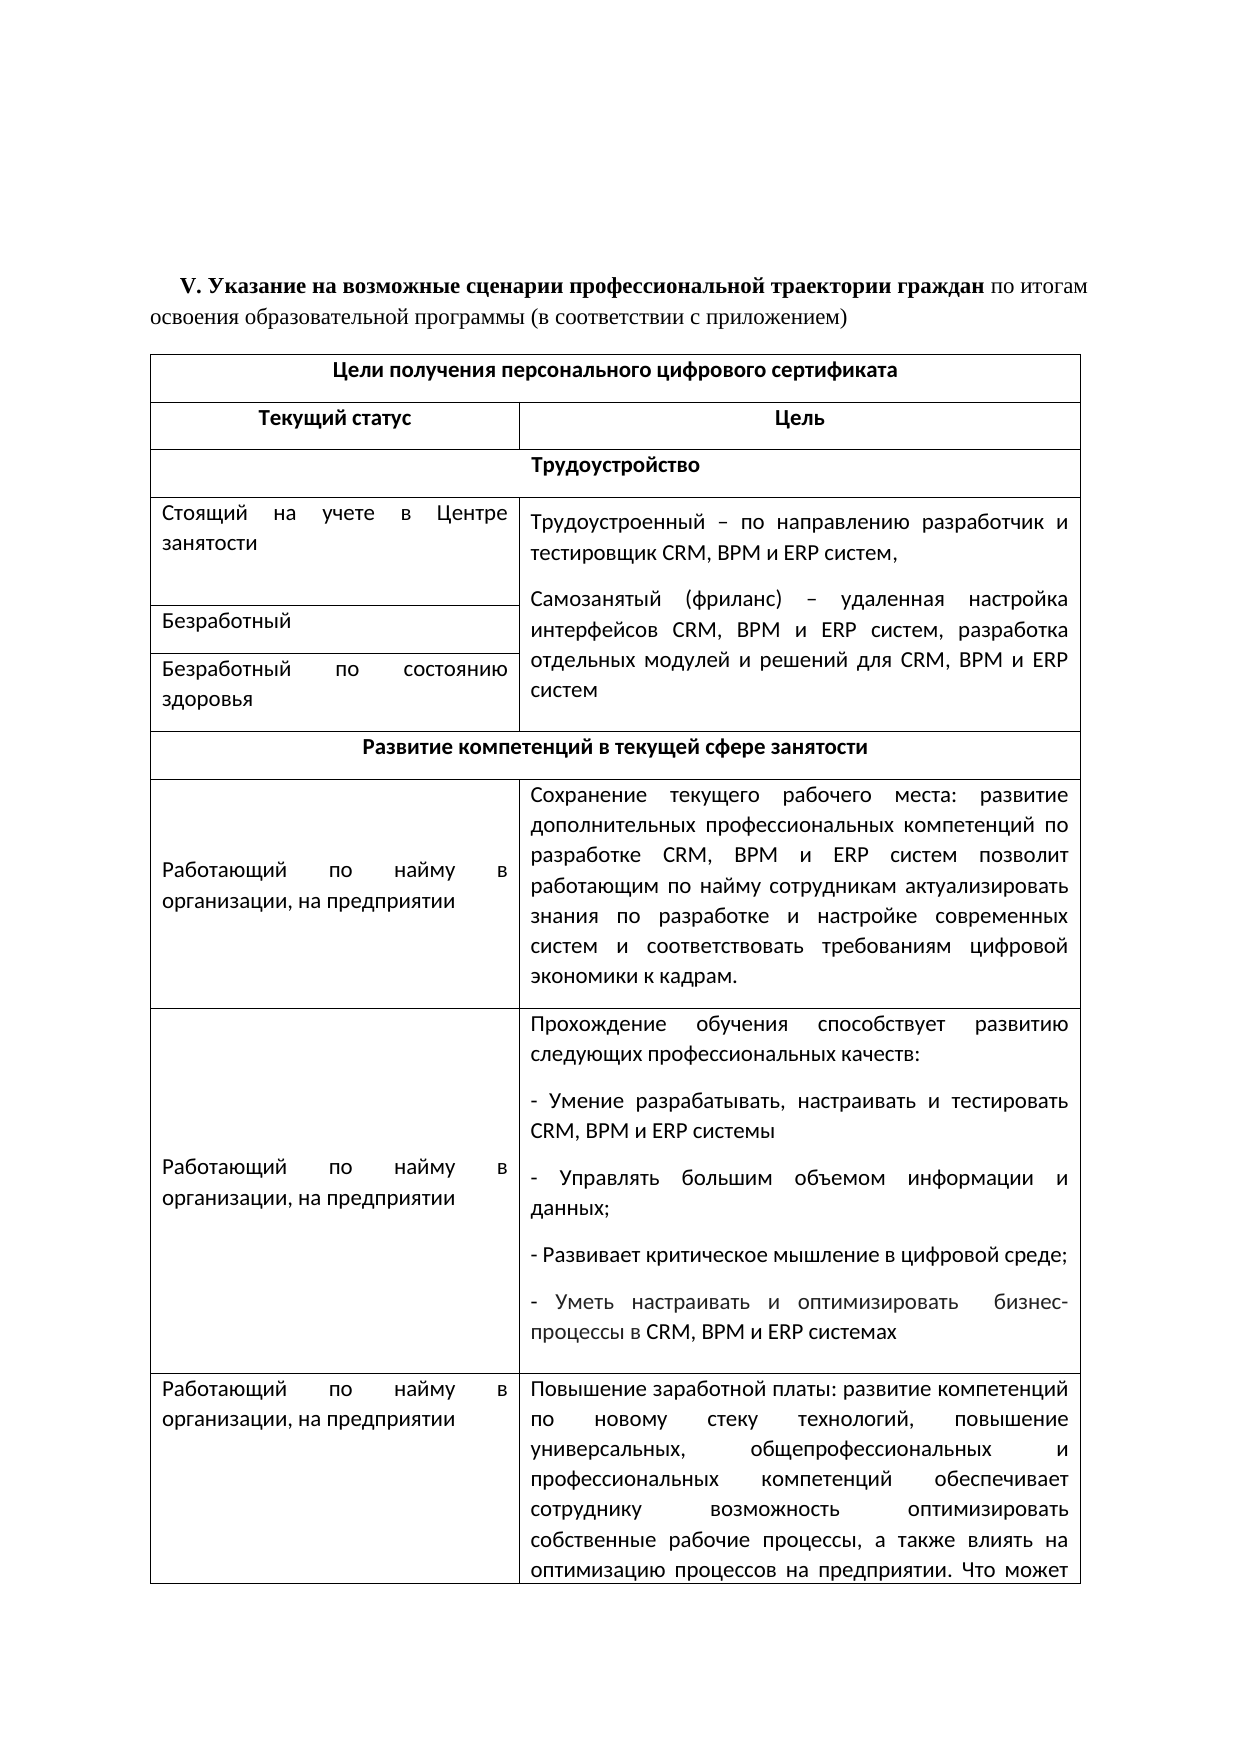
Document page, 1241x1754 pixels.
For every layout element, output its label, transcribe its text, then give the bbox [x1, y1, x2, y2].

table_cell Цель [520, 403, 1080, 449]
table_cell Работающий по найму в организации, на предприятии [151, 1009, 519, 1373]
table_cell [151, 1374, 519, 1583]
table_cell Трудоустройство [151, 450, 1080, 497]
table_cell Стоящий на учете в Центре занятости [151, 498, 519, 605]
text V. Указание на возможные сценарии профессиональной траектории граждан по итогам освоения образовательной программы (в соответствии с приложением) [150, 272, 1090, 329]
table_cell Безработный [151, 606, 519, 653]
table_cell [520, 1374, 1080, 1583]
table_cell Текущий статус [151, 403, 519, 449]
table_cell Прохождение обучения способствует развитию следующих профессиональных качеств: - Умение разрабатывать, настраивать и тестировать CRM, BPM и ERP системы - Управлять большим объемом информации и данных; - Развивает критическое мышление в цифровой среде; - Уметь настраивать и оптимизировать бизнес-процессы в CRM, BPM и ERP системах [520, 1009, 1080, 1373]
table_cell Сохранение текущего рабочего места: развитие дополнительных профессиональных компетенций по разработке CRM, BPM и ERP систем позволит работающим по найму сотрудникам актуализировать знания по разработке и настройке современных систем и соответствовать требованиям цифровой экономики к кадрам. [520, 780, 1080, 1008]
table_cell Работающий по найму в организации, на предприятии [151, 780, 519, 1008]
table_cell Трудоустроенный – по направлению разработчик и тестировщик CRM, BPM и ERP систем, Самозанятый (фриланс) – удаленная настройка интерфейсов CRM, BPM и ERP систем, разработка отдельных модулей и решений для CRM, BPM и ERP систем [520, 498, 1080, 731]
table_cell Безработный по состоянию здоровья [151, 654, 519, 731]
table_header Цели получения персонального цифрового сертификата [151, 355, 1080, 402]
table_cell Развитие компетенций в текущей сфере занятости [151, 732, 1080, 779]
